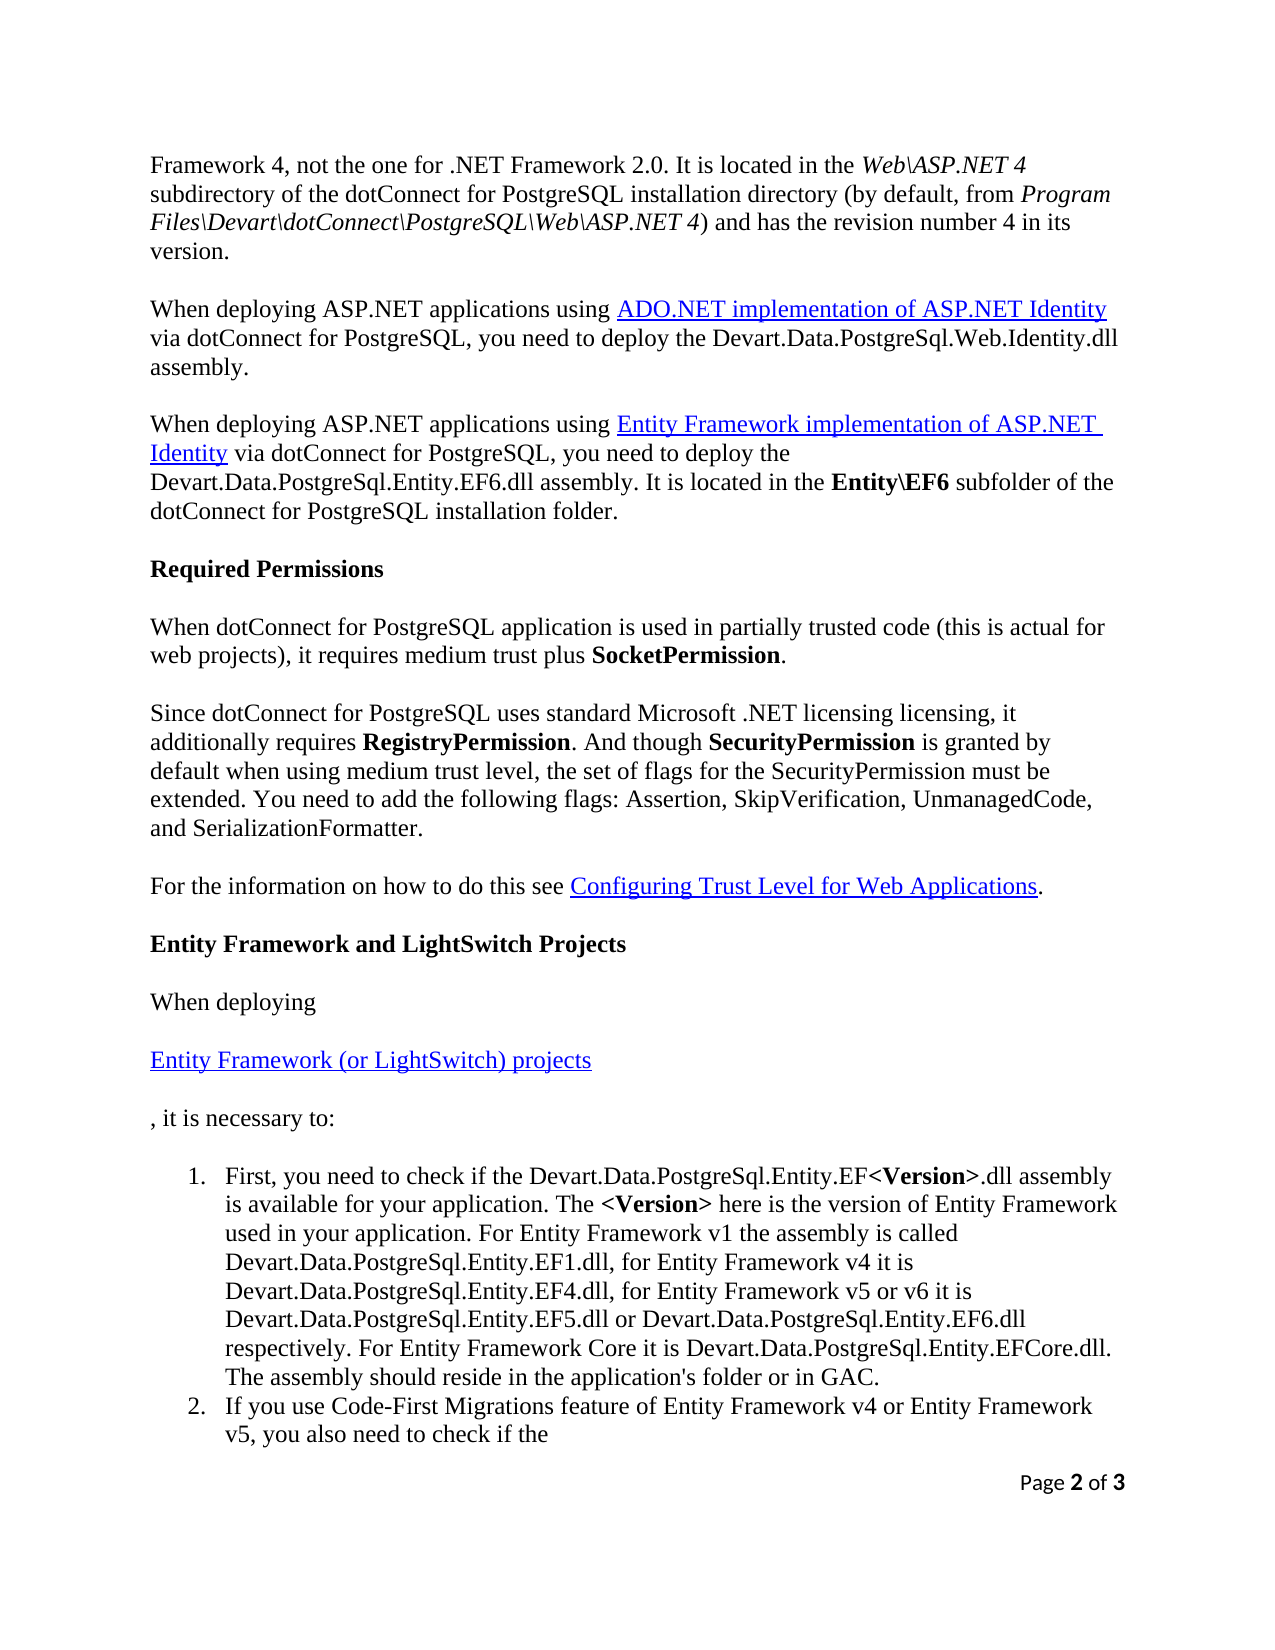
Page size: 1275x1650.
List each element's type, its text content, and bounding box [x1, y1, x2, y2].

text For the information on how to do this see Configuring Trust Level for Web Applications. [150, 871, 1125, 900]
text Required Permissions [150, 554, 1125, 582]
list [187, 1391, 1125, 1448]
text Entity Framework and LightSwitch Projects [150, 929, 1125, 958]
list First, you need to check if the Devart.Data.PostgreSql.Entity.EF<Version>.dll assembly is available for your application. The <Version> here is the version of Entity Framework used in your application. For Entity Framework v1 the assembly is called Devart.Data.PostgreSql.Entity.EF1.dll, for Entity Framework v4 it is Devart.Data.PostgreSql.Entity.EF4.dll, for Entity Framework v5 or v6 it is Devart.Data.PostgreSql.Entity.EF5.dll or Devart.Data.PostgreSql.Entity.EF6.dll respectively. For Entity Framework Core it is Devart.Data.PostgreSql.Entity.EFCore.dll. The assembly should reside in the application's folder or in GAC. [187, 1161, 1125, 1391]
text Entity Framework (or LightSwitch) projects [150, 1045, 1125, 1074]
text When dotConnect for PostgreSQL application is used in partially trusted code (this is actual for web projects), it requires medium trust plus SocketPermission. [150, 612, 1125, 669]
text When deploying ASP.NET applications using ADO.NET implementation of ASP.NET Identity via dotConnect for PostgreSQL, you need to deploy the Devart.Data.PostgreSql.Web.Identity.dll assembly. [150, 294, 1125, 380]
text Since dotConnect for PostgreSQL uses standard Microsoft .NET licensing licensing, it additionally requires RegistryPermission. And though SecurityPermission is granted by default when using medium trust level, the set of flags for the SecurityPermission must be extended. You need to add the following flags: Assertion, SkipVerification, UnmanagedCode, and SerializationFormatter. [150, 698, 1125, 842]
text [150, 150, 1125, 265]
text When deploying [150, 987, 1125, 1016]
text When deploying ASP.NET applications using Entity Framework implementation of ASP.NET Identity via dotConnect for PostgreSQL, you need to deploy the Devart.Data.PostgreSql.Entity.EF6.dll assembly. It is located in the Entity\EF6 subfolder of the dotConnect for PostgreSQL installation folder. [150, 409, 1125, 524]
text , it is necessary to: [150, 1103, 1125, 1132]
